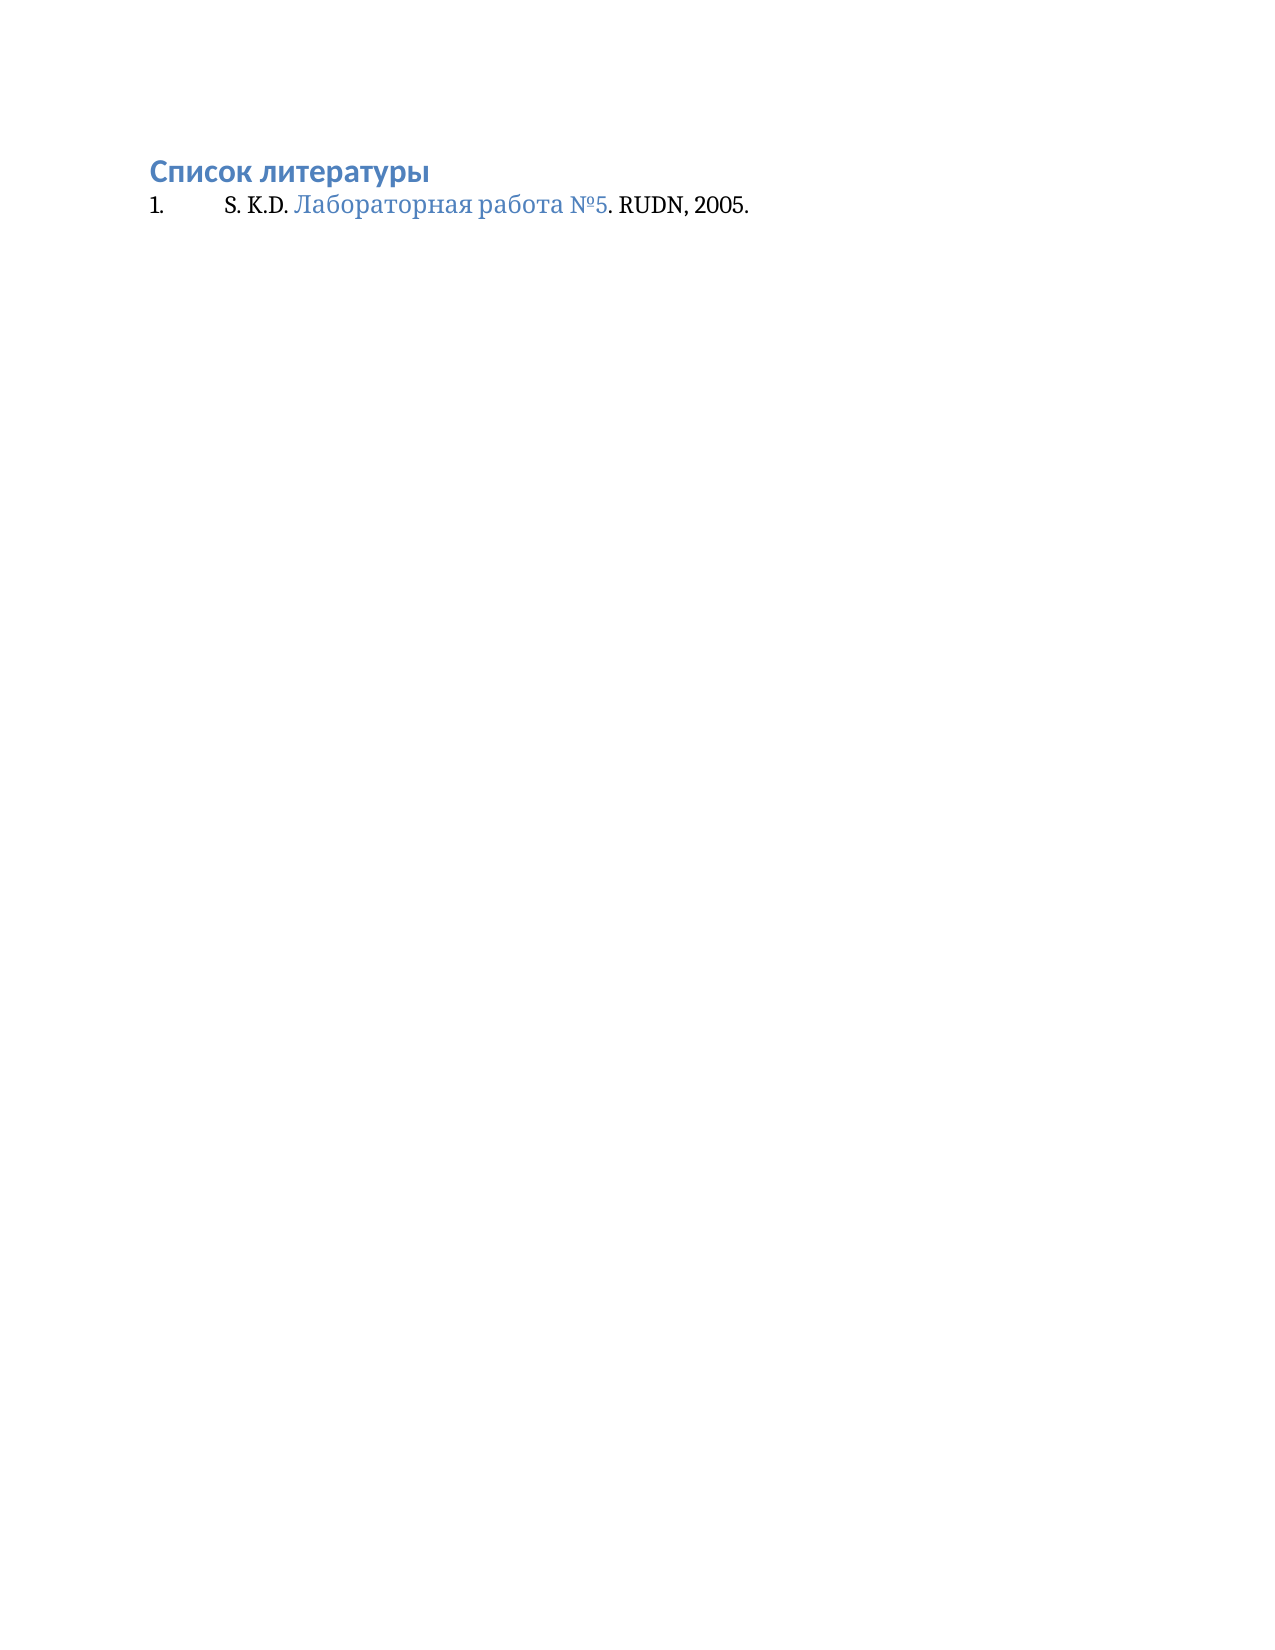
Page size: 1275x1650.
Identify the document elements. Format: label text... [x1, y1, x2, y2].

text 1. S. K.D. Лабораторная работа №5. RUDN, 2005. [150, 191, 1125, 219]
subtitle Список литературы [150, 150, 1125, 191]
